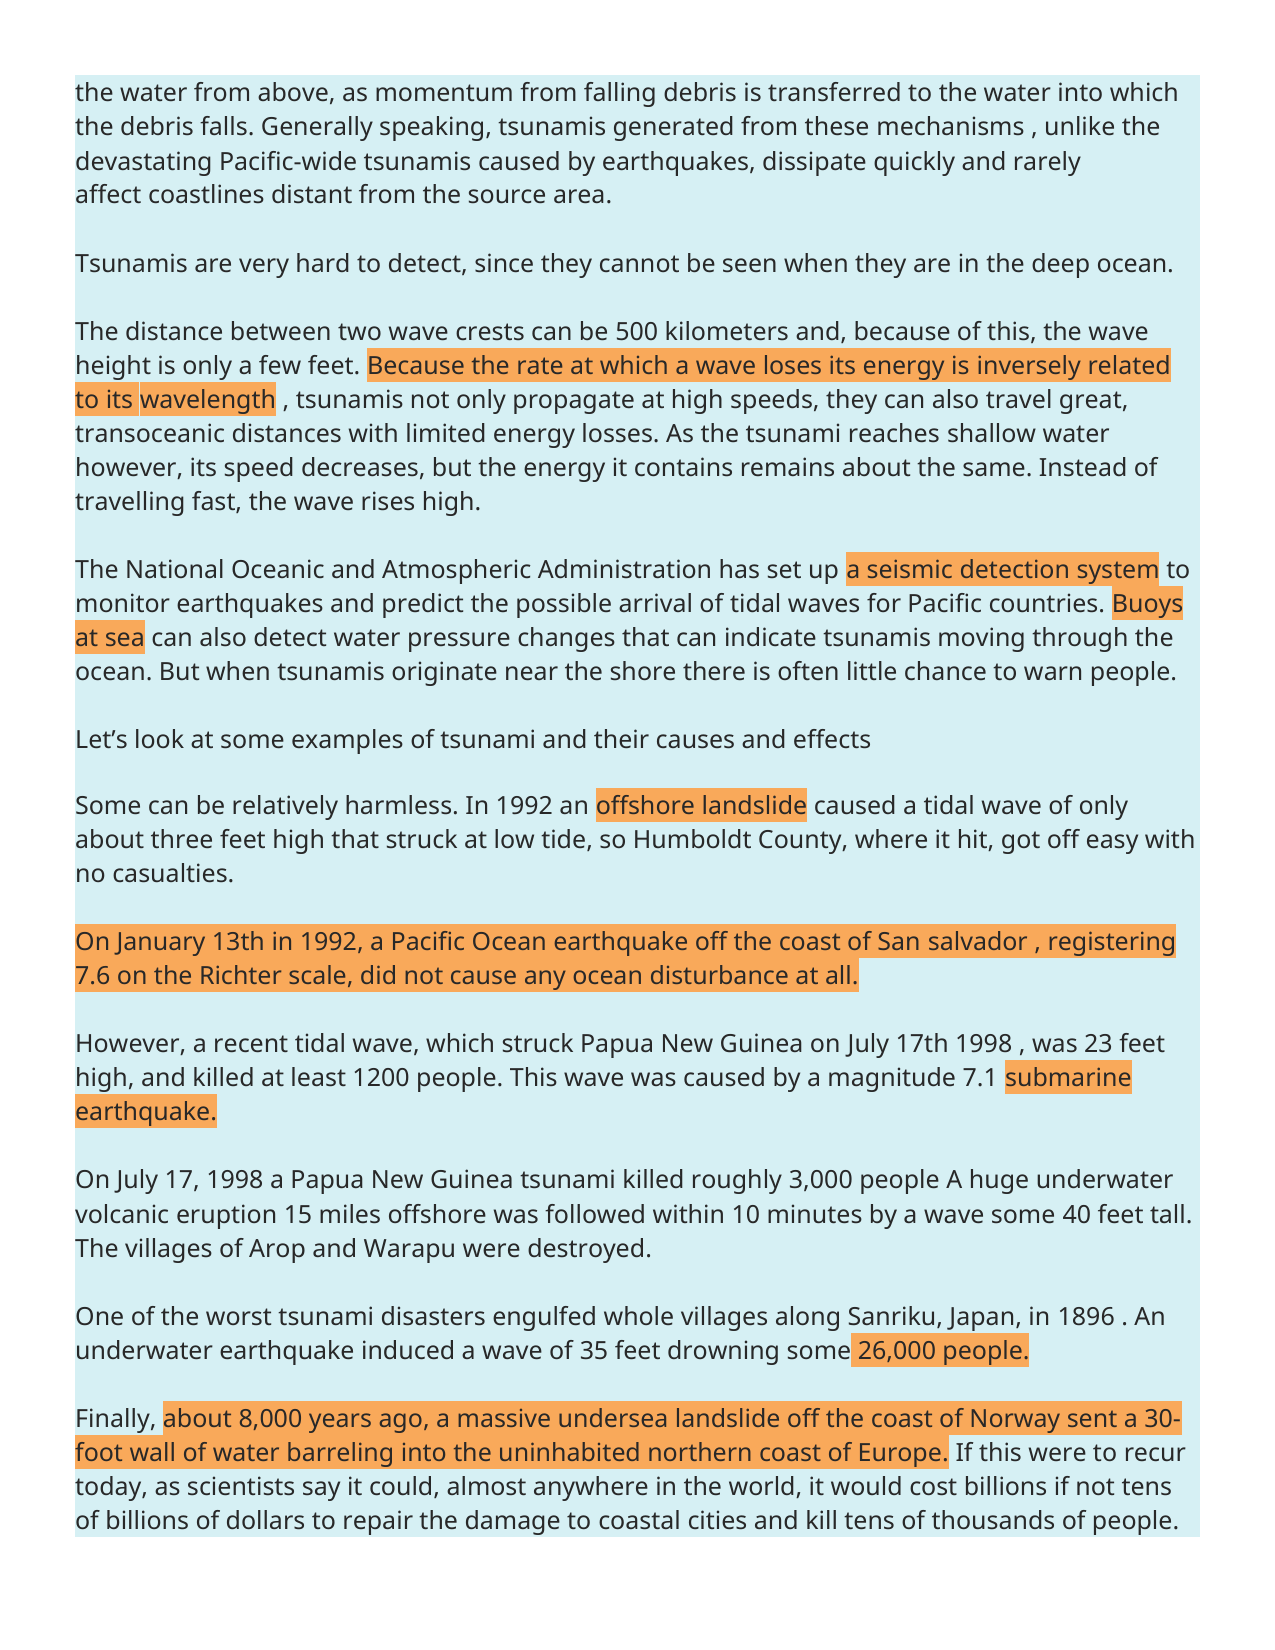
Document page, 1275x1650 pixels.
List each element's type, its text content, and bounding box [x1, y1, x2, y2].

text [75, 75, 1200, 756]
text Some can be relatively harmless. In 1992 an offshore landslide caused a tidal wave of only about three feet high that struck at low tide, so Humboldt County, where it hit, got off easy with no casualties. On January 13th in 1992, a Pacific Ocean earthquake off the coast of San salvador , registering 7.6 on the Richter scale, did not cause any ocean disturbance at all. However, a recent tidal wave, which struck Papua New Guinea on July 17th 1998 , was 23 feet high, and killed at least 1200 people. This wave was caused by a magnitude 7.1 submarine earthquake. On July 17, 1998 a Papua New Guinea tsunami killed roughly 3,000 people A huge underwater volcanic eruption 15 miles offshore was followed within 10 minutes by a wave some 40 feet tall. The villages of Arop and Warapu were destroyed. One of the worst tsunami disasters engulfed whole villages along Sanriku, Japan, in 1896 . An underwater earthquake induced a wave of 35 feet drowning some 26,000 people. Finally, about 8,000 years ago, a massive undersea landslide off the coast of Norway sent a 30- foot wall of water barreling into the uninhabited northern coast of Europe. If this were to recur today, as scientists say it could, almost anywhere in the world, it would cost billions if not tens of billions of dollars to repair the damage to coastal cities and kill tens of thousands of people. [75, 787, 1200, 1537]
